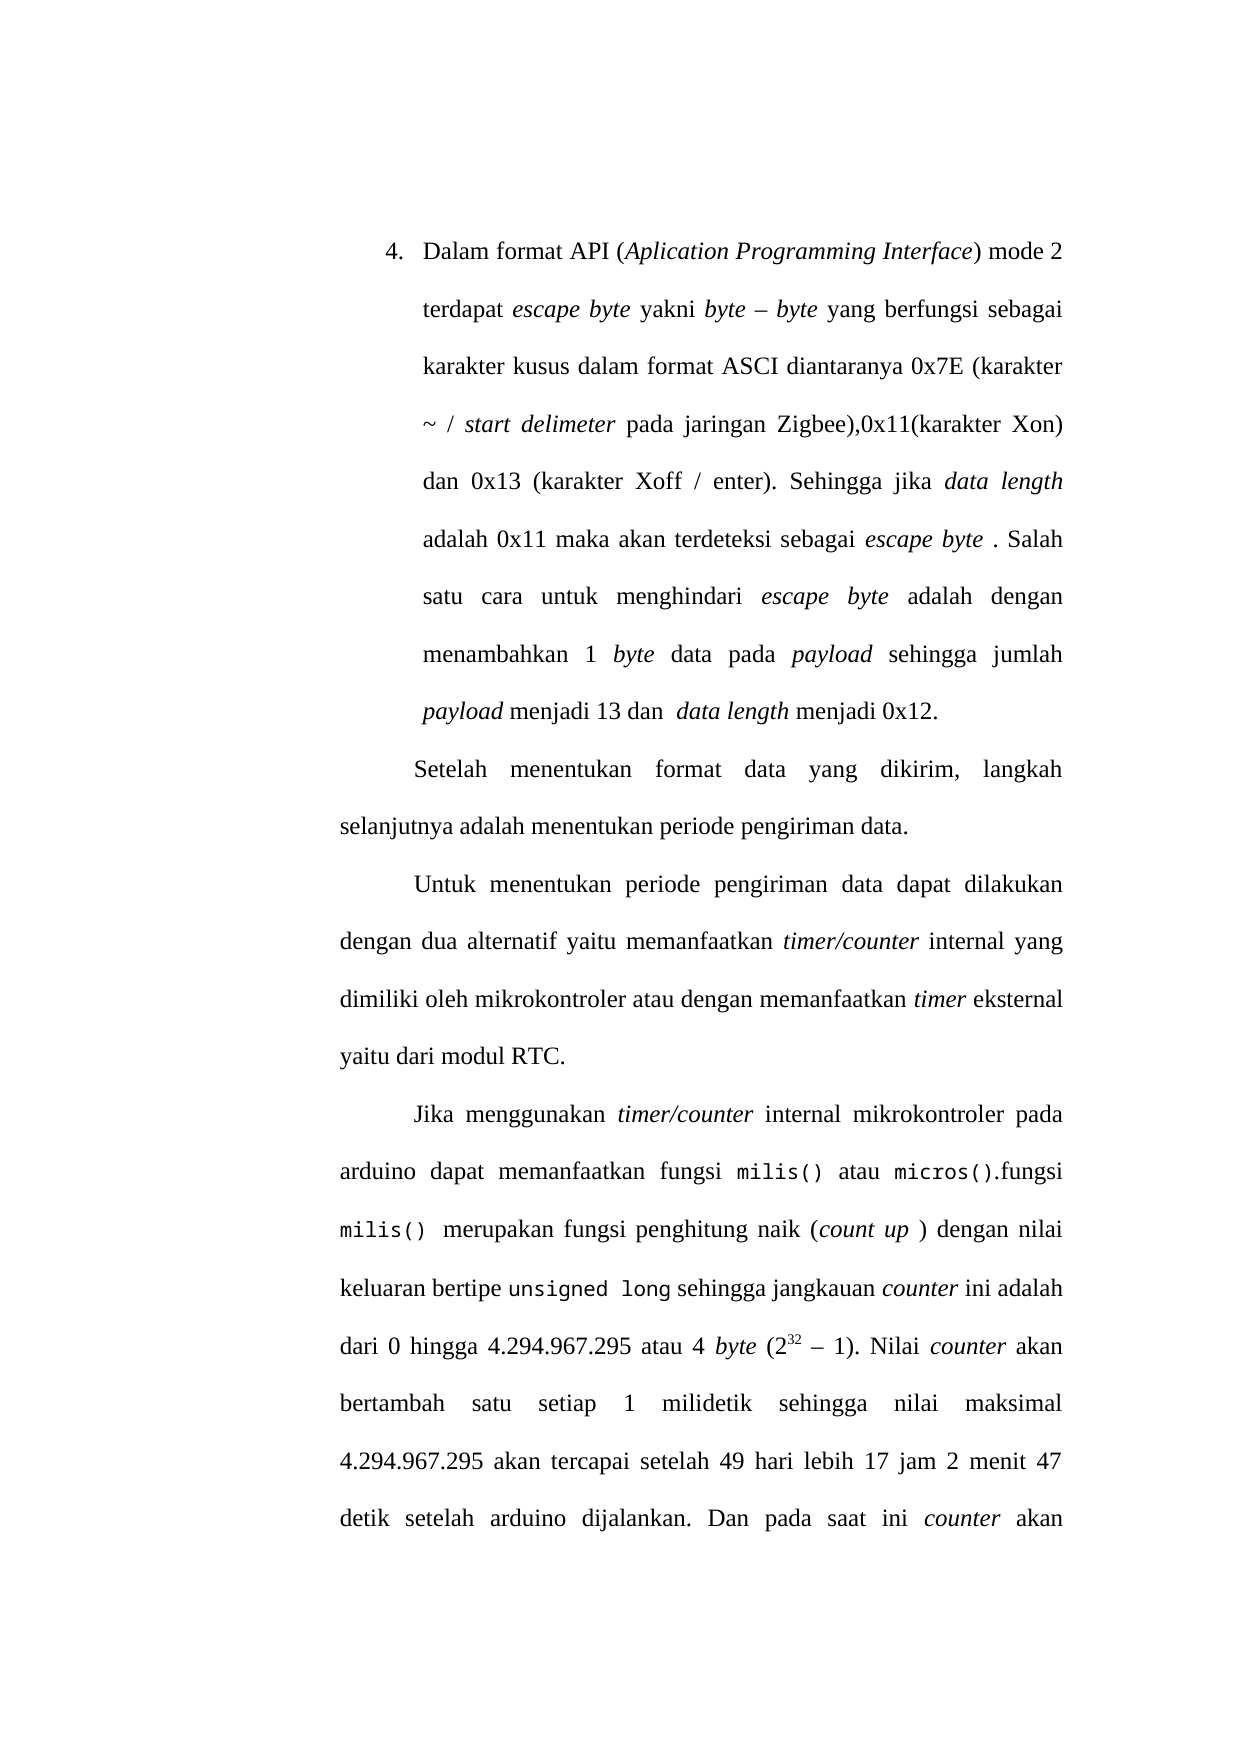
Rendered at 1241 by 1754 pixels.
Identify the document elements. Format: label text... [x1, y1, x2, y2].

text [339, 1099, 1063, 1532]
text Untuk menentukan periode pengiriman data dapat dilakukan dengan dua alternatif yaitu memanfaatkan timer/counter internal yang dimiliki oleh mikrokontroler atau dengan memanfaatkan timer eksternal yaitu dari modul RTC. [339, 869, 1063, 1070]
list Dalam format API (Aplication Programming Interface) mode 2 terdapat escape byte yakni byte – byte yang berfungsi sebagai karakter kusus dalam format ASCI diantaranya 0x7E (karakter ~ / start delimeter pada jaringan Zigbee),0x11(karakter Xon) dan 0x13 (karakter Xoff / enter). Sehingga jika data length adalah 0x11 maka akan terdeteksi sebagai escape byte . Salah satu cara untuk menghindari escape byte adalah dengan menambahkan 1 byte data pada payload sehingga jumlah payload menjadi 13 dan data length menjadi 0x12. [385, 236, 1063, 725]
text Setelah menentukan format data yang dikirim, langkah selanjutnya adalah menentukan periode pengiriman data. [339, 754, 1063, 840]
